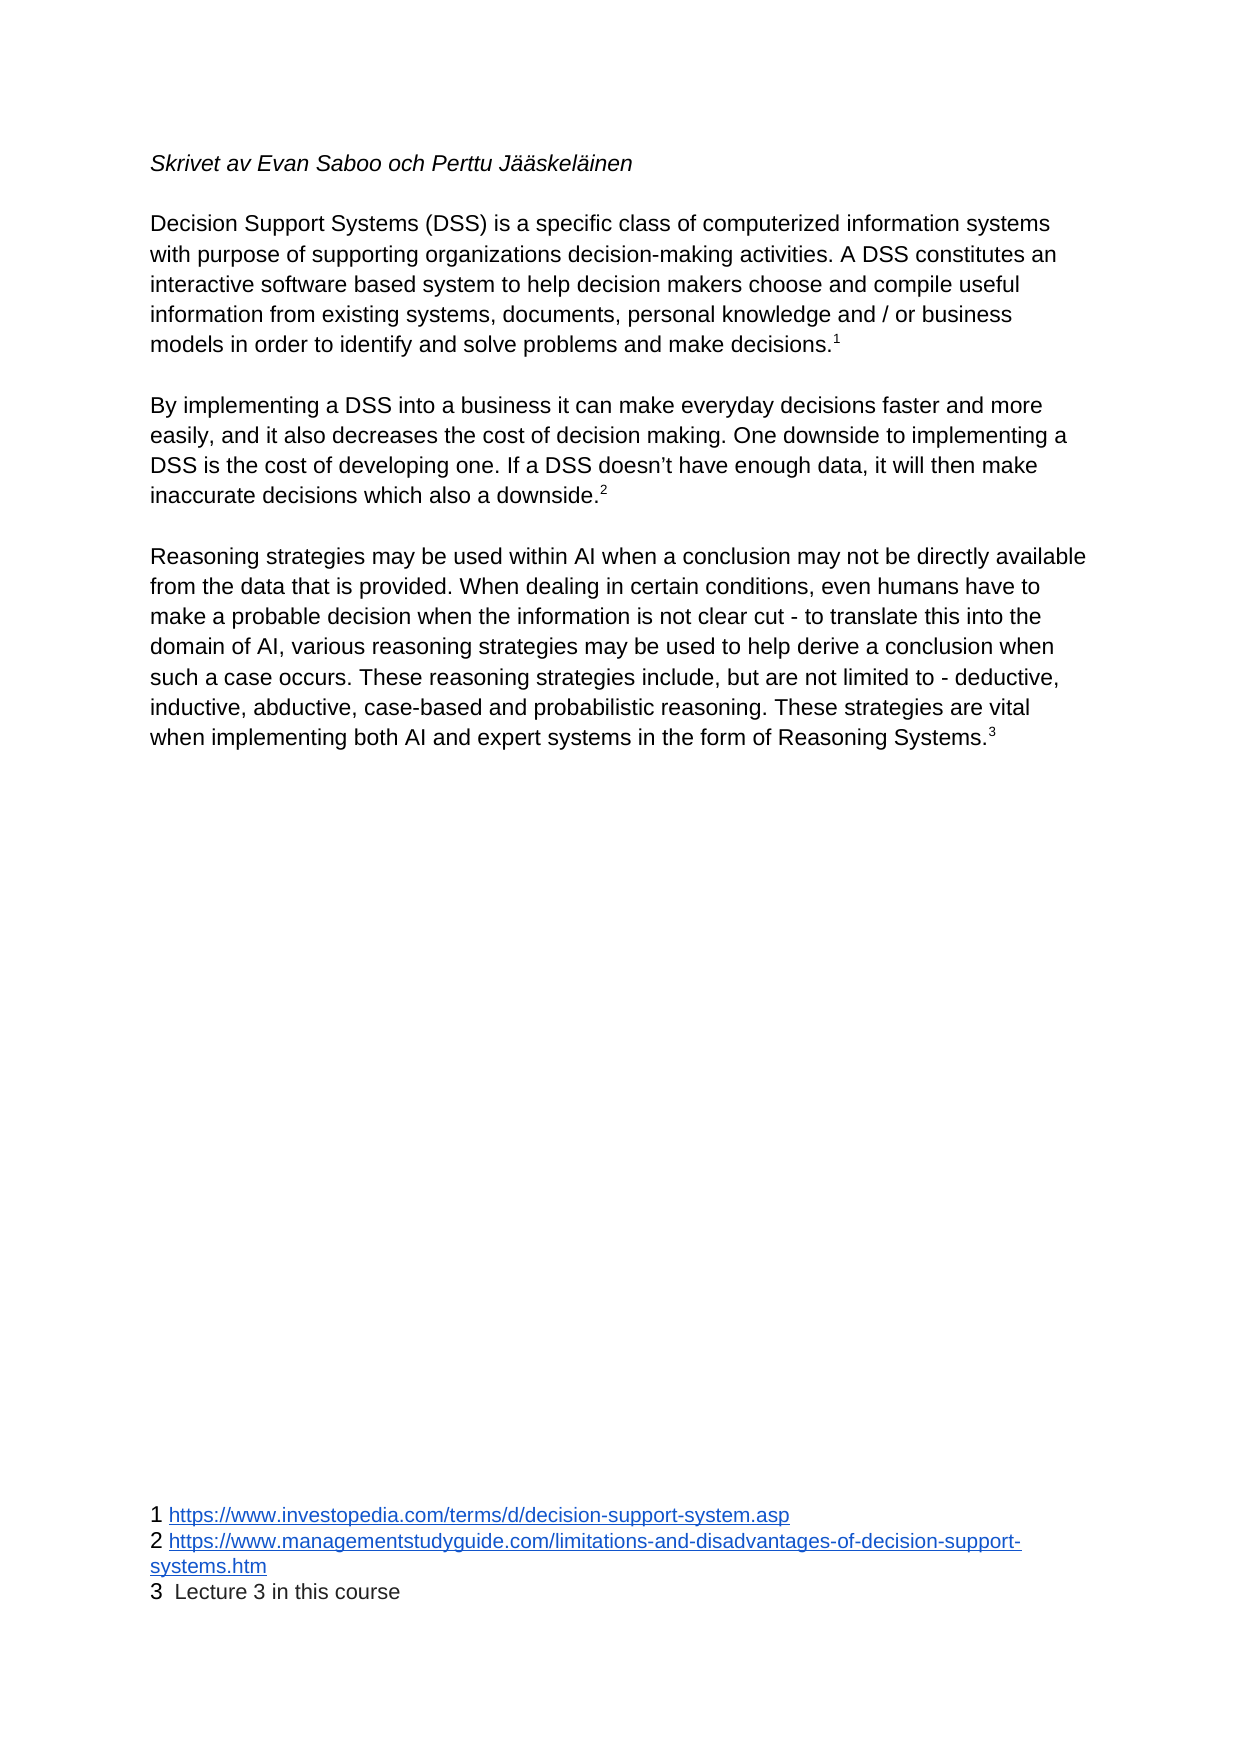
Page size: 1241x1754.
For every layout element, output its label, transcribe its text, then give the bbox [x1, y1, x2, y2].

text Decision Support Systems (DSS) is a specific class of computerized information systems with purpose of supporting organizations decision-making activities. A DSS constitutes an interactive software based system to help decision makers choose and compile useful information from existing systems, documents, personal knowledge and / or business models in order to identify and solve problems and make decisions. [150, 210, 1090, 358]
text Skrivet av Evan Saboo och Perttu Jääskeläinen [150, 150, 1090, 176]
text By implementing a DSS into a business it can make everyday decisions faster and more easily, and it also decreases the cost of decision making. One downside to implementing a DSS is the cost of developing one. If a DSS doesn’t have enough data, it will then make inaccurate decisions which also a downside. [150, 392, 1090, 509]
text Reasoning strategies may be used within AI when a conclusion may not be directly available from the data that is provided. When dealing in certain conditions, even humans have to make a probable decision when the information is not clear cut - to translate this into the domain of AI, various reasoning strategies may be used to help derive a conclusion when such a case occurs. These reasoning strategies include, but are not limited to - deductive, inductive, abductive, case-based and probabilistic reasoning. These strategies are vital when implementing both AI and expert systems in the form of Reasoning Systems. [150, 543, 1090, 750]
